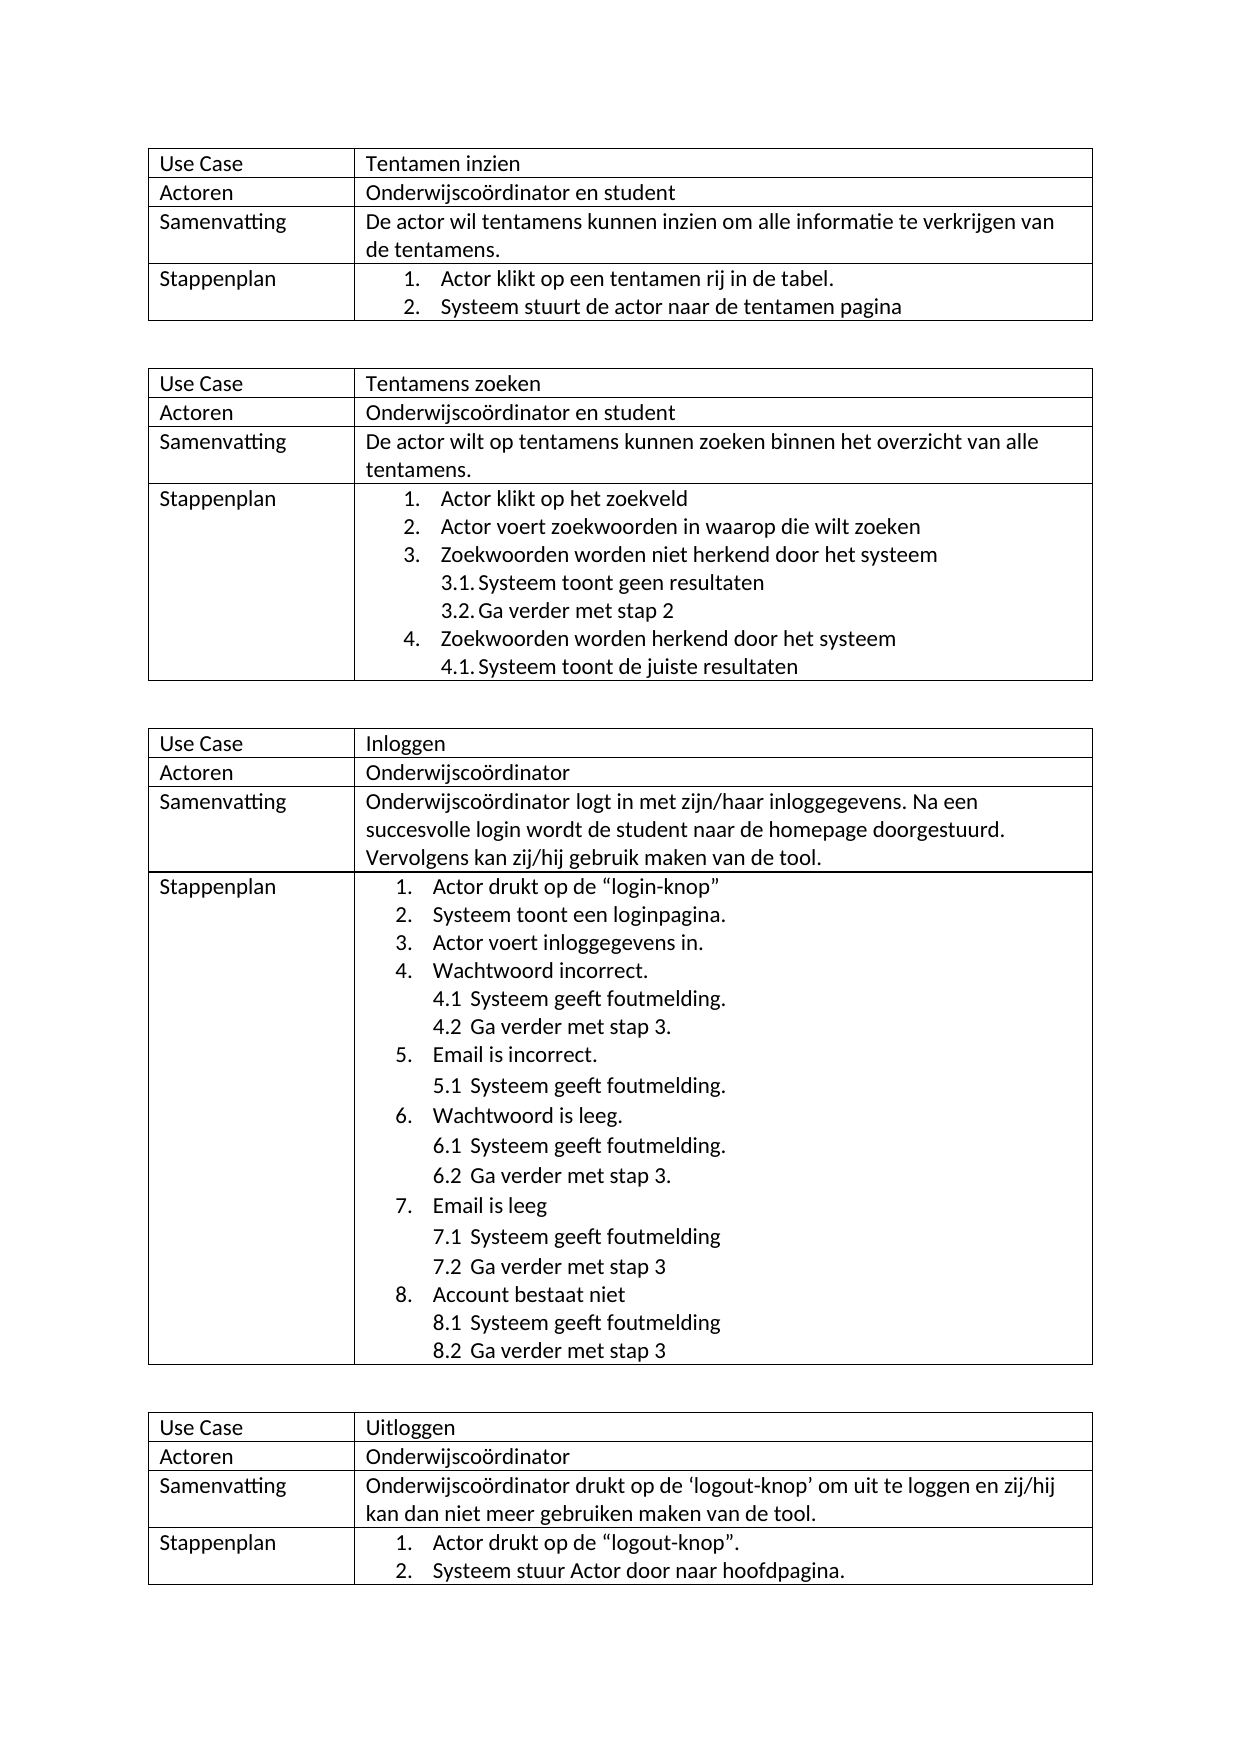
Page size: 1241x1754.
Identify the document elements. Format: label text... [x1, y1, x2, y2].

table_cell Stappenplan [149, 873, 354, 1364]
table_cell Actor klikt op het zoekveld Actor voert zoekwoorden in waarop die wilt zoeken Zoekwoorden worden niet herkend door het systeem Systeem toont geen resultaten Ga verder met stap 2 Zoekwoorden worden herkend door het systeem Systeem toont de juiste resultaten [355, 484, 1092, 680]
table_header Tentamen inzien [355, 149, 1092, 177]
table_cell Samenvatting [149, 427, 354, 483]
table_header Inloggen [355, 729, 1092, 757]
table_cell Stappenplan [149, 484, 354, 680]
table_cell Onderwijscoördinator en student [355, 398, 1092, 426]
table_cell De actor wilt op tentamens kunnen zoeken binnen het overzicht van alle tentamens. [355, 427, 1092, 483]
table_cell De actor wil tentamens kunnen inzien om alle informatie te verkrijgen van de tentamens. [355, 207, 1092, 263]
table_cell Onderwijscoördinator en student [355, 178, 1092, 206]
table_cell Actoren [149, 178, 354, 206]
table_cell Actor drukt op de “logout-knop”. Systeem stuur Actor door naar hoofdpagina. [355, 1528, 1092, 1584]
table_cell Onderwijscoördinator [355, 758, 1092, 786]
table_cell Actoren [149, 1442, 354, 1470]
table_cell Samenvatting [149, 1471, 354, 1527]
table_cell Actoren [149, 758, 354, 786]
table_header Uitloggen [355, 1413, 1092, 1441]
table_cell Samenvatting [149, 207, 354, 263]
table_header Tentamens zoeken [355, 369, 1092, 397]
table_header Use Case [149, 149, 354, 177]
table_cell Stappenplan [149, 1528, 354, 1584]
table_cell Onderwijscoördinator [355, 1442, 1092, 1470]
table_cell Stappenplan [149, 264, 354, 320]
table_cell Actor klikt op een tentamen rij in de tabel. Systeem stuurt de actor naar de tentamen pagina [355, 264, 1092, 320]
table_header Use Case [149, 1413, 354, 1441]
table_cell Actor drukt op de “login-knop” Systeem toont een loginpagina. Actor voert inloggegevens in. Wachtwoord incorrect. Systeem geeft foutmelding. Ga verder met stap 3. Email is incorrect. Systeem geeft foutmelding. Wachtwoord is leeg. Systeem geeft foutmelding. Ga verder met stap 3. Email is leeg Systeem geeft foutmelding Ga verder met stap 3 Account bestaat niet Systeem geeft foutmelding Ga verder met stap 3 [355, 873, 1092, 1364]
table_header Use Case [149, 729, 354, 757]
table_header Use Case [149, 369, 354, 397]
table_cell Onderwijscoördinator logt in met zijn/haar inloggegevens. Na een succesvolle login wordt de student naar de homepage doorgestuurd. Vervolgens kan zij/hij gebruik maken van de tool. [355, 787, 1092, 871]
table_cell Samenvatting [149, 787, 354, 871]
table_cell Actoren [149, 398, 354, 426]
table_cell Onderwijscoördinator drukt op de ‘logout-knop’ om uit te loggen en zij/hij kan dan niet meer gebruiken maken van de tool. [355, 1471, 1092, 1527]
